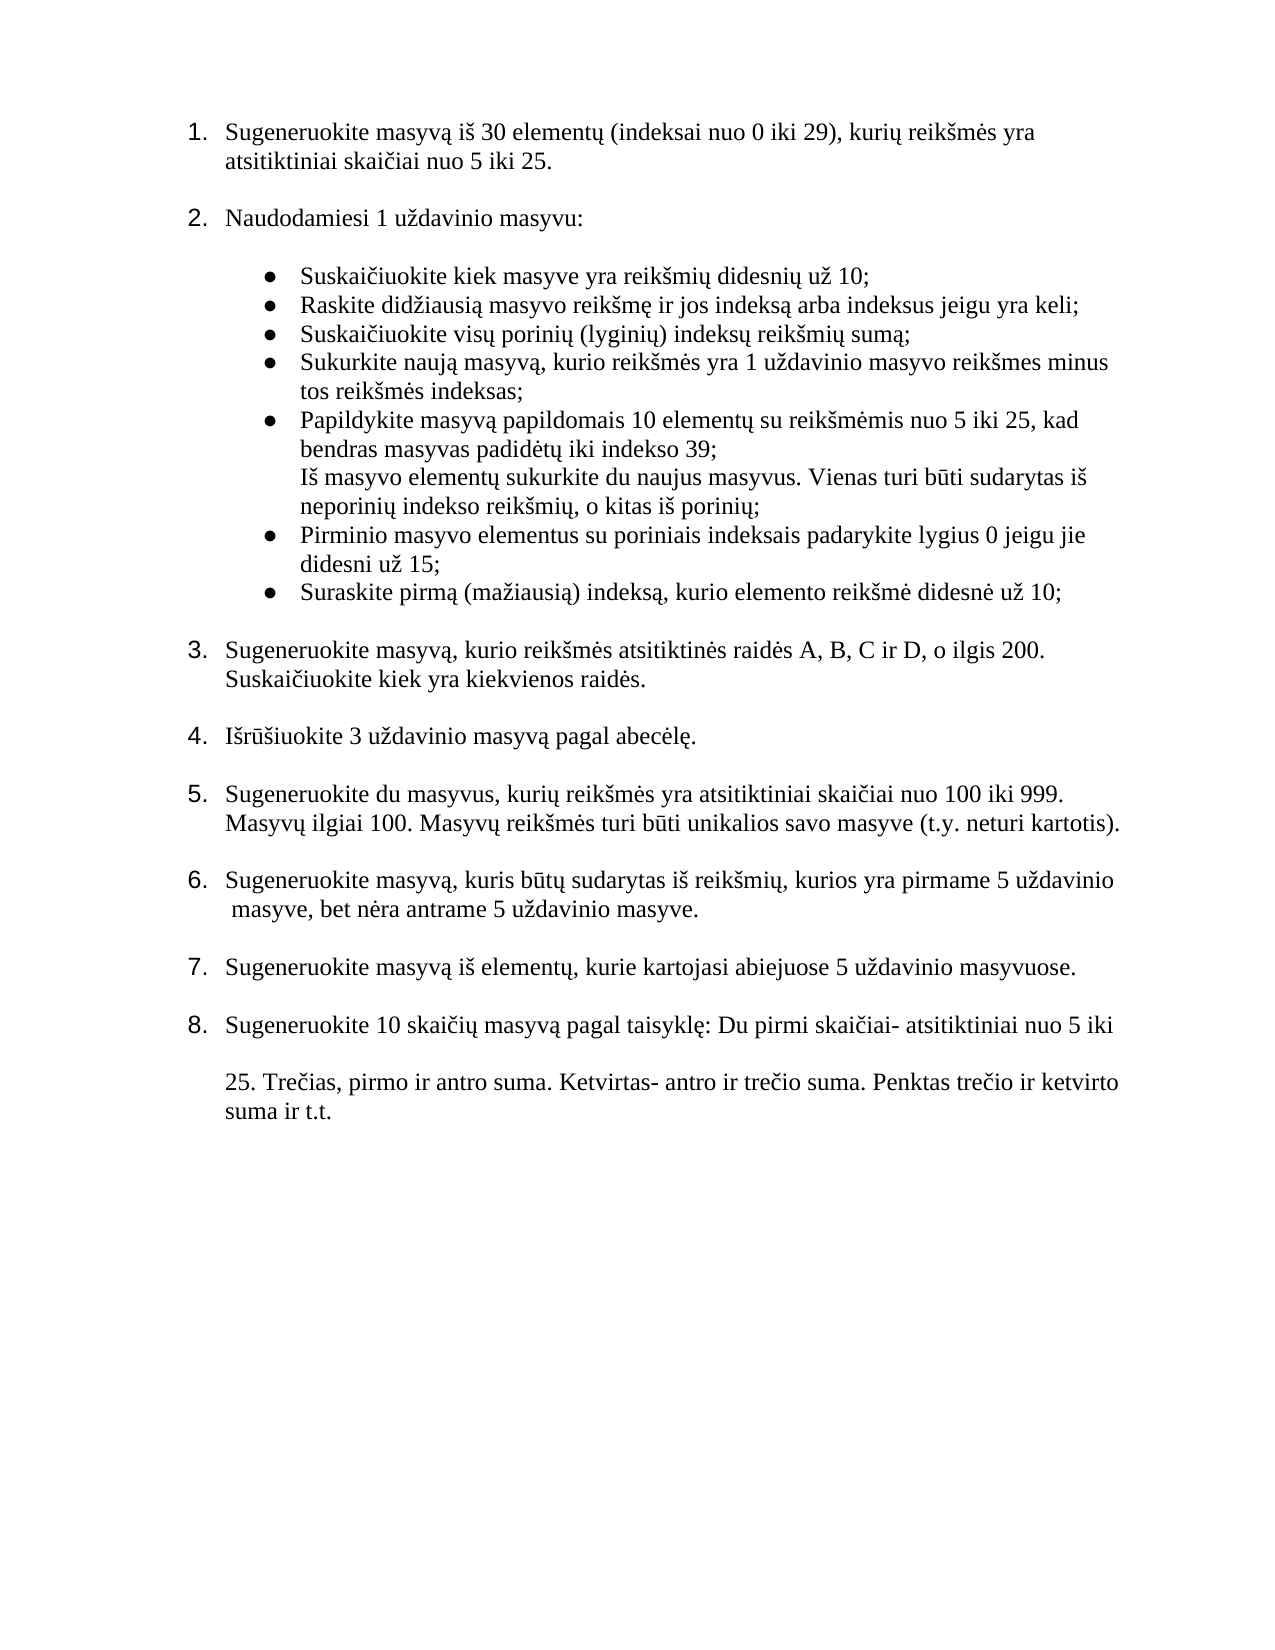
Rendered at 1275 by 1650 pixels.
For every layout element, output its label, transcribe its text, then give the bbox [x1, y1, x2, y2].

list Suskaičiuokite visų porinių (lyginių) indeksų reikšmių sumą; [262, 319, 1125, 347]
list Sugeneruokite 10 skaičių masyvą pagal taisyklę: Du pirmi skaičiai- atsitiktiniai nuo 5 iki 25. Trečias, pirmo ir antro suma. Ketvirtas- antro ir trečio suma. Penktas trečio ir ketvirto suma ir t.t. [187, 1010, 1125, 1154]
list Išrūšiuokite 3 uždavinio masyvą pagal abecėlę. [187, 721, 1125, 779]
list Suskaičiuokite kiek masyve yra reikšmių didesnių už 10; [262, 261, 1125, 290]
list Pirminio masyvo elementus su poriniais indeksais padarykite lygius 0 jeigu jie didesni už 15; [262, 520, 1125, 577]
list Sugeneruokite masyvą iš 30 elementų (indeksai nuo 0 iki 29), kurių reikšmės yra atsitiktiniai skaičiai nuo 5 iki 25. [187, 117, 1125, 203]
list Papildykite masyvą papildomais 10 elementų su reikšmėmis nuo 5 iki 25, kad bendras masyvas padidėtų iki indekso 39; Iš masyvo elementų sukurkite du naujus masyvus. Vienas turi būti sudarytas iš neporinių indekso reikšmių, o kitas iš porinių; [262, 405, 1125, 520]
list Sukurkite naują masyvą, kurio reikšmės yra 1 uždavinio masyvo reikšmes minus tos reikšmės indeksas; [262, 347, 1125, 405]
list Naudodamiesi 1 uždavinio masyvu: [187, 203, 1125, 261]
list Suraskite pirmą (mažiausią) indeksą, kurio elemento reikšmė didesnė už 10; [262, 577, 1125, 635]
list Sugeneruokite du masyvus, kurių reikšmės yra atsitiktiniai skaičiai nuo 100 iki 999. Masyvų ilgiai 100. Masyvų reikšmės turi būti unikalios savo masyve (t.y. neturi kartotis). [187, 779, 1125, 866]
list Raskite didžiausią masyvo reikšmę ir jos indeksą arba indeksus jeigu yra keli; [262, 290, 1125, 319]
list Sugeneruokite masyvą, kuris būtų sudarytas iš reikšmių, kurios yra pirmame 5 uždavinio masyve, bet nėra antrame 5 uždavinio masyve. [187, 866, 1125, 952]
list Sugeneruokite masyvą iš elementų, kurie kartojasi abiejuose 5 uždavinio masyvuose. [187, 952, 1125, 1010]
list Sugeneruokite masyvą, kurio reikšmės atsitiktinės raidės A, B, C ir D, o ilgis 200. Suskaičiuokite kiek yra kiekvienos raidės. [187, 635, 1125, 721]
